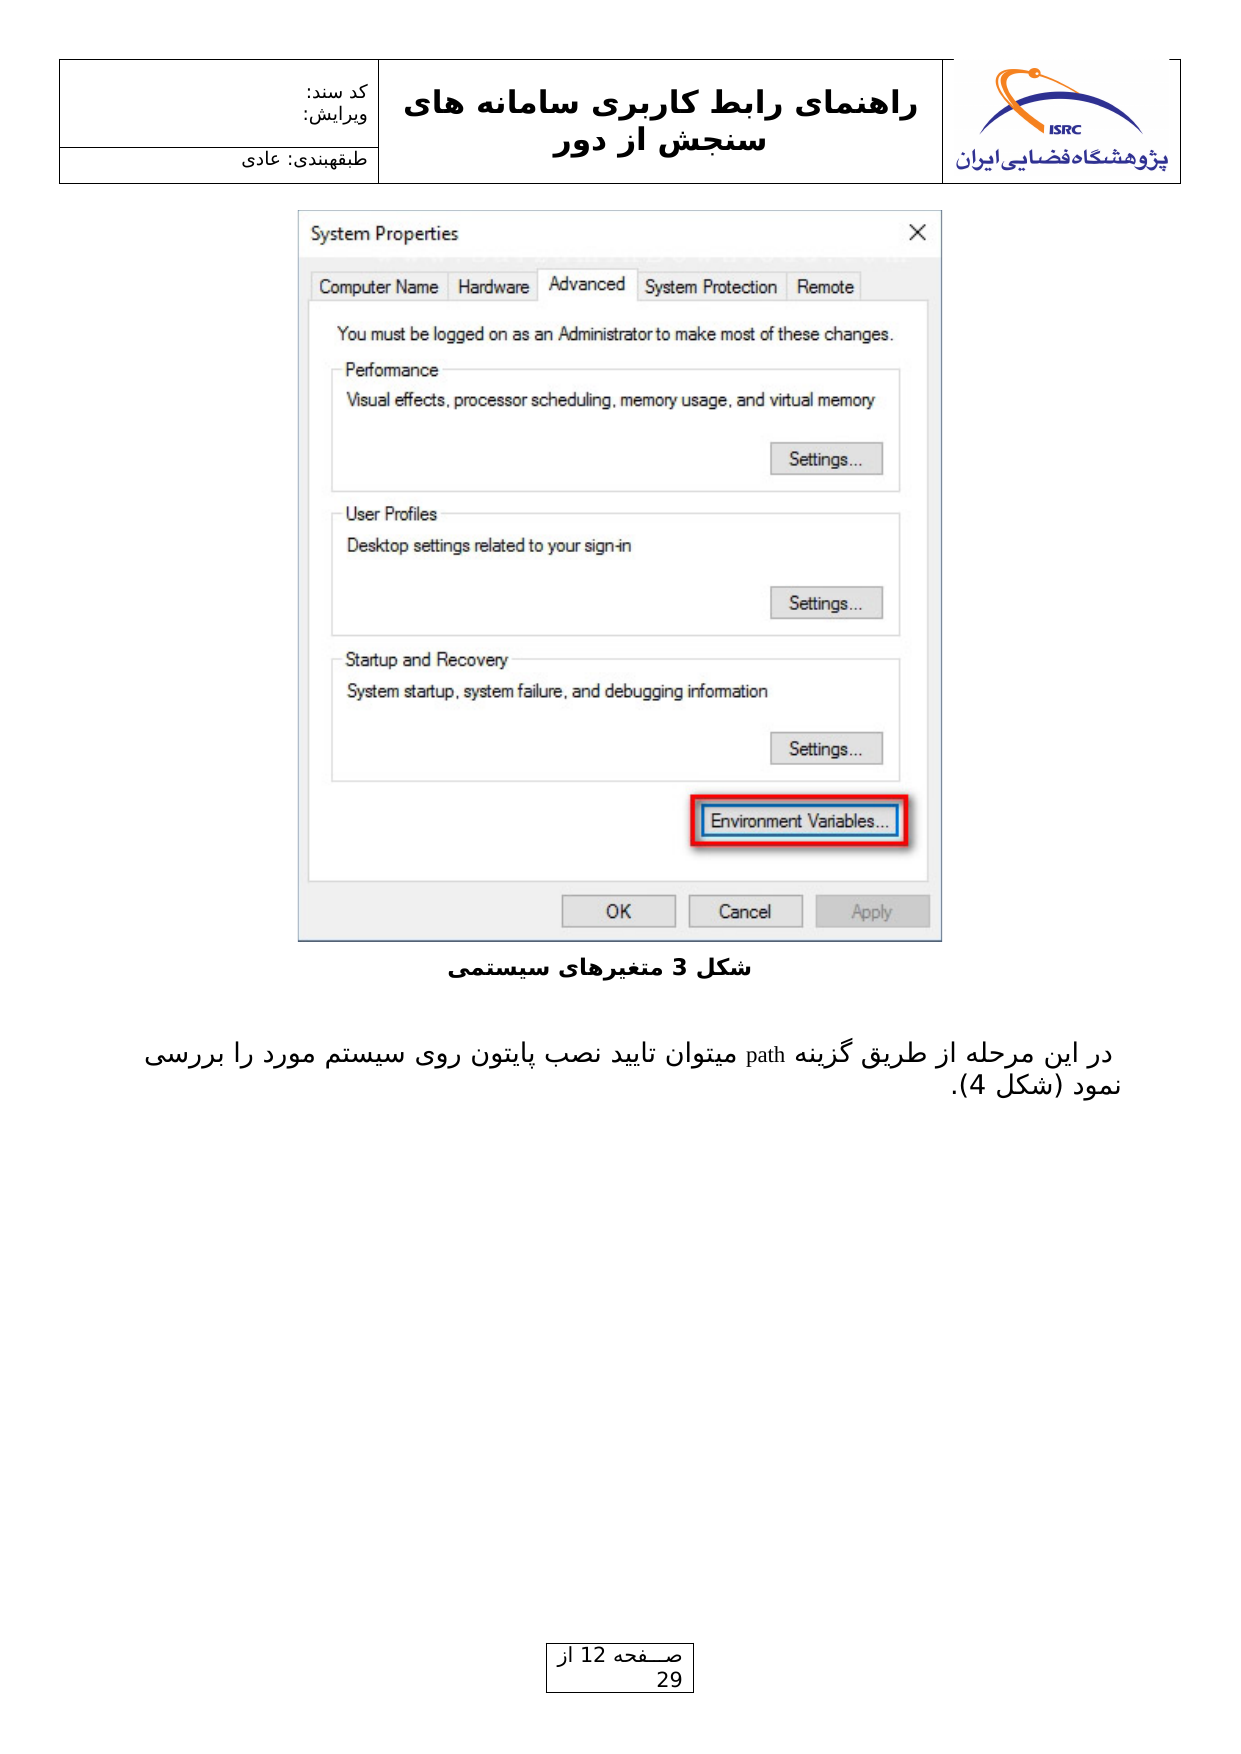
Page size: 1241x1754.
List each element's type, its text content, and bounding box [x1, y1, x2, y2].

picture [953, 59, 1170, 176]
picture [297, 210, 943, 942]
text شکل 3 متغیرهای سیستمی [118, 954, 1122, 981]
text در این مرحله از طریق گزینه path میتوان تایید نصب پایتون روی سیستم مورد را بررسی نمود (شکل 4). [118, 1037, 1122, 1101]
